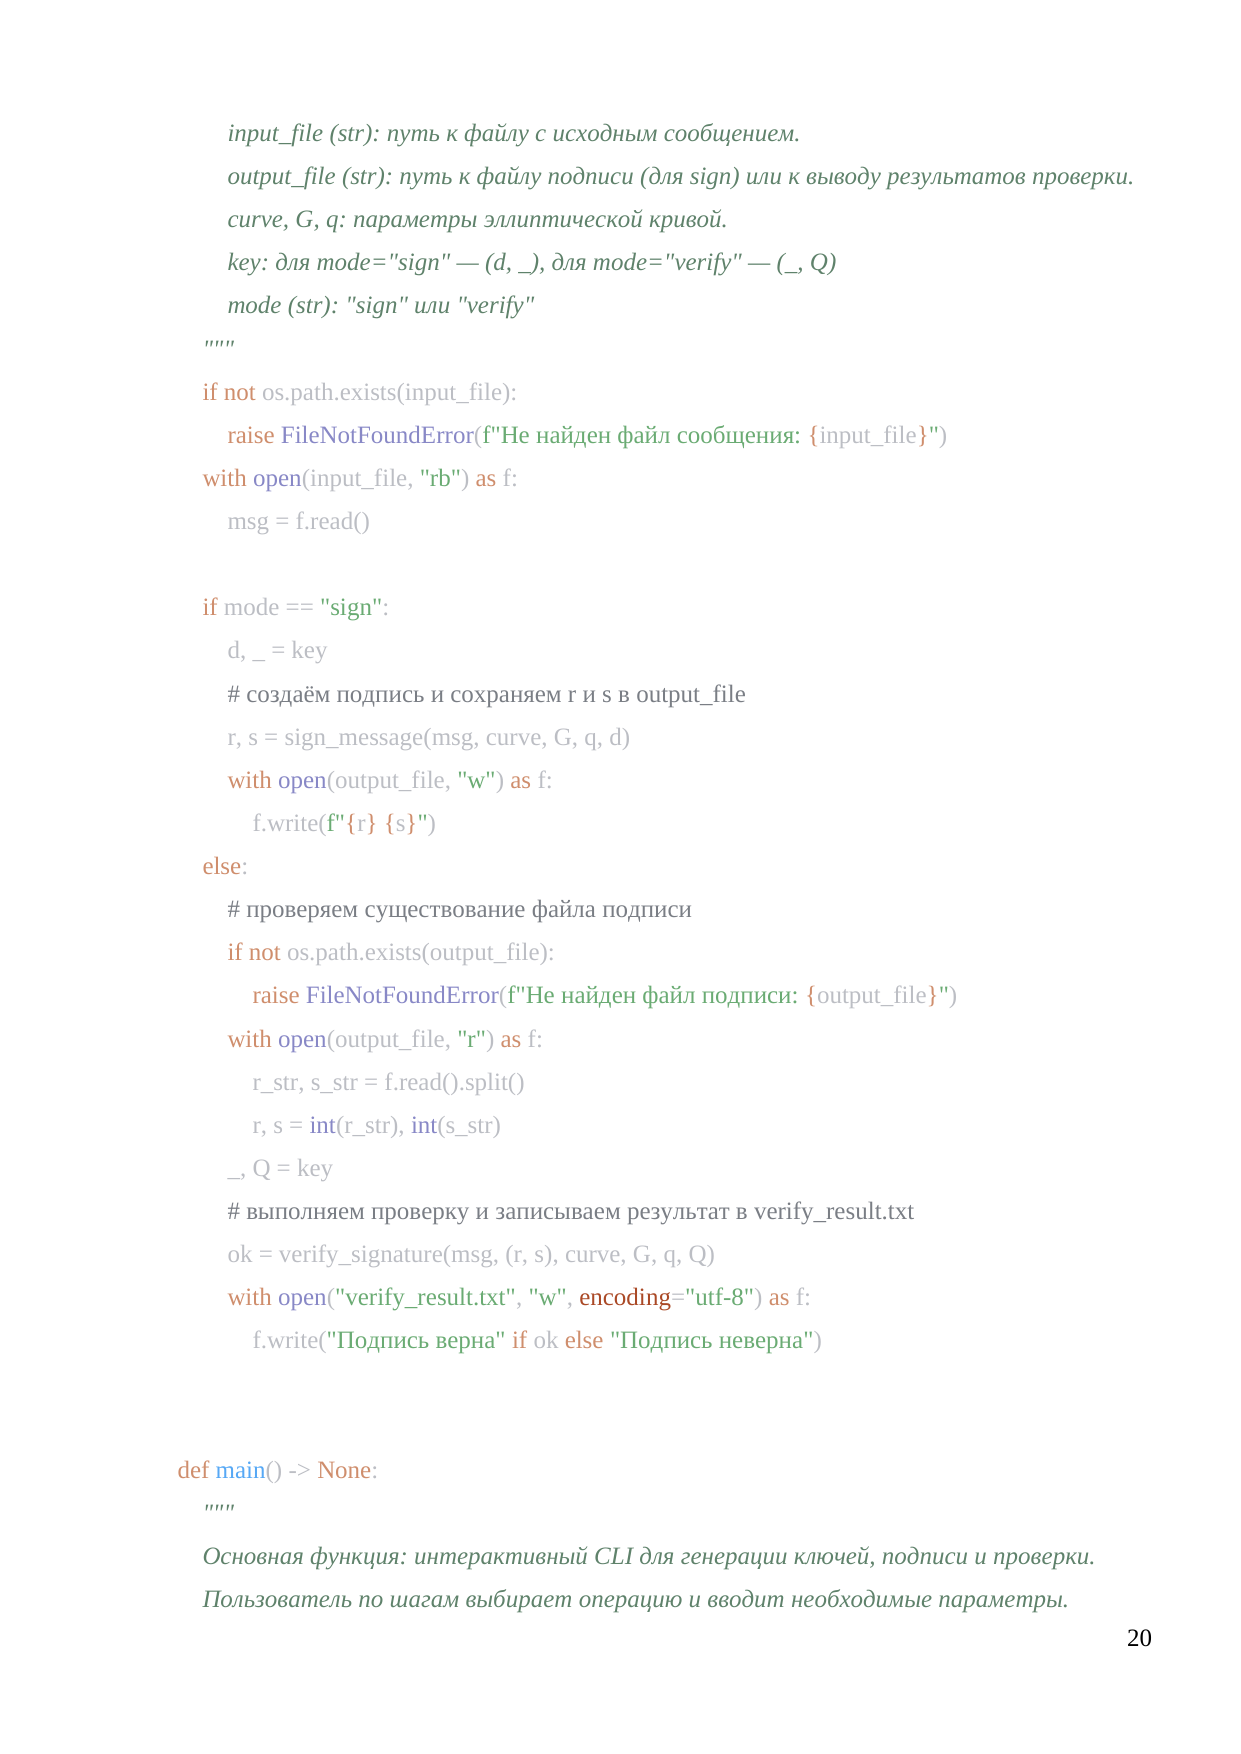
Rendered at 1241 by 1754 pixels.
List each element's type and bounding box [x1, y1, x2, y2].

text [177, 118, 1152, 1613]
